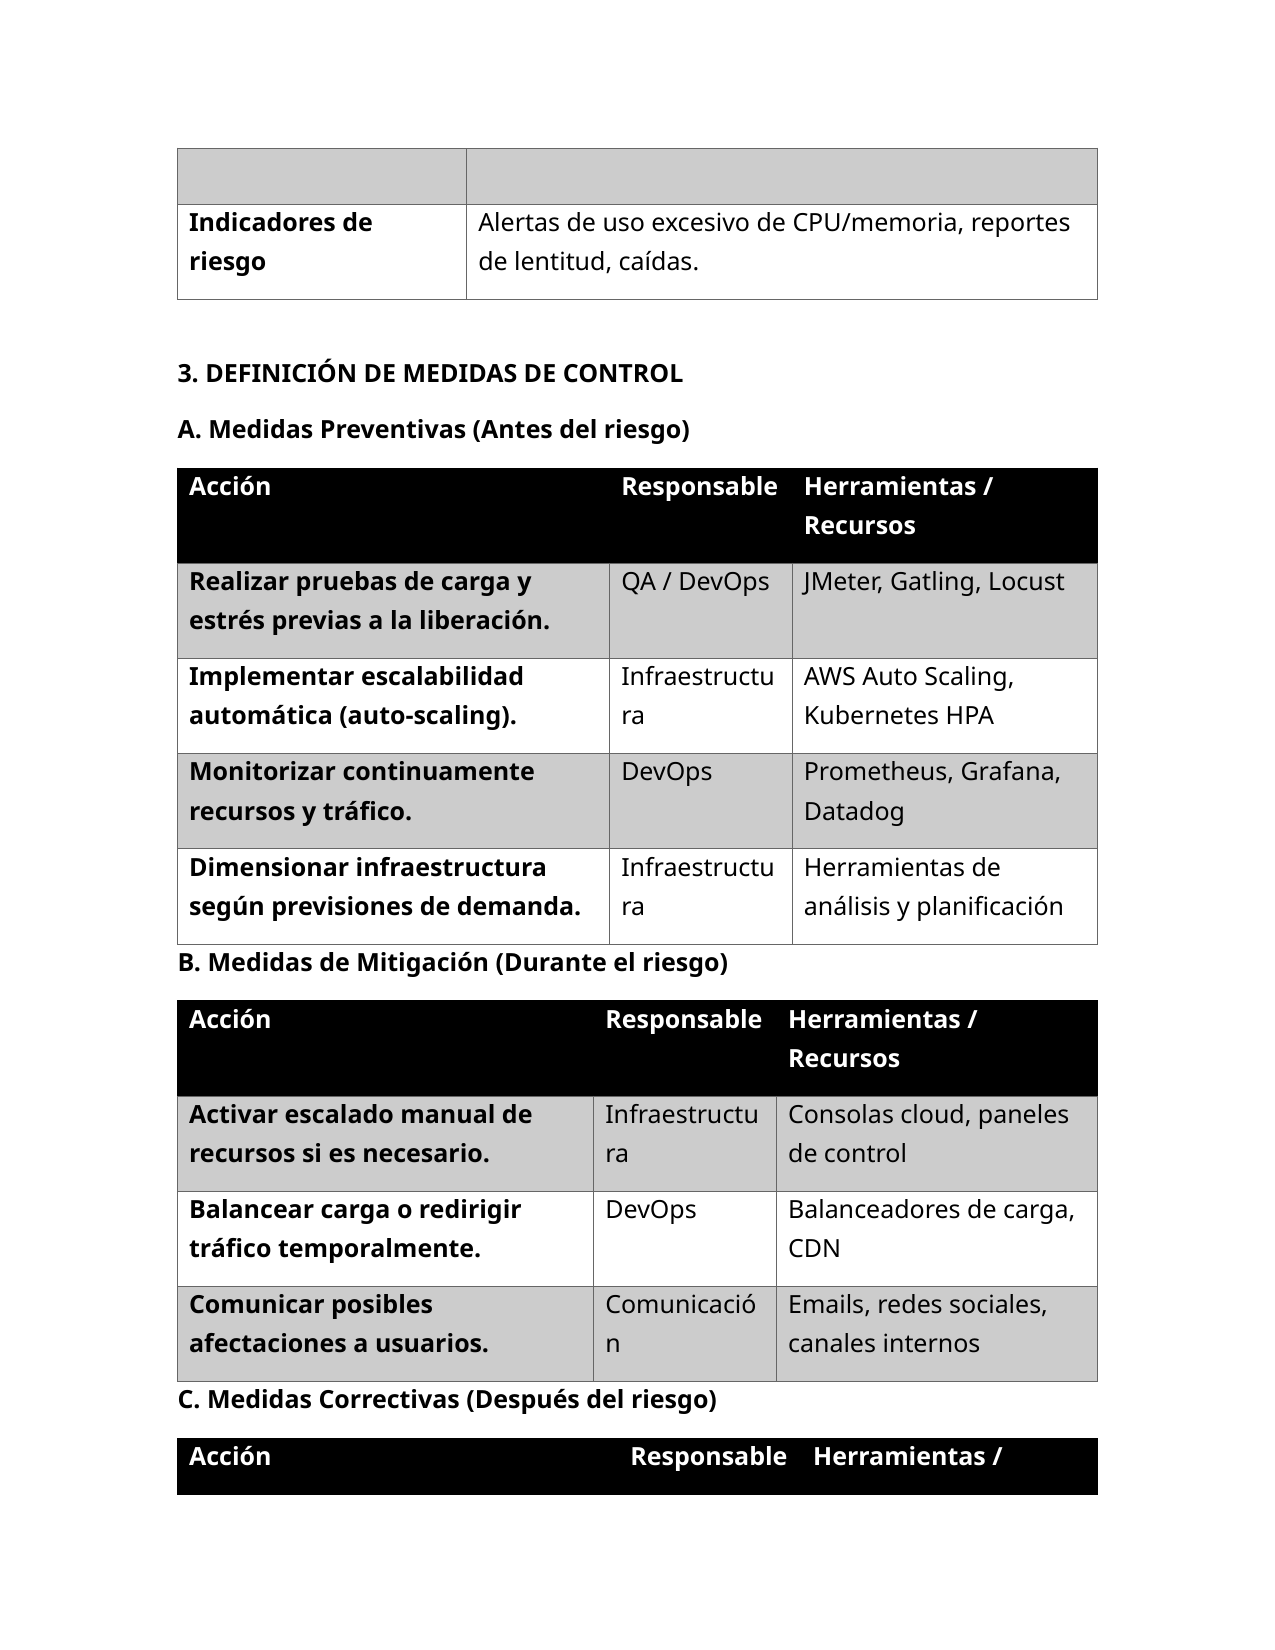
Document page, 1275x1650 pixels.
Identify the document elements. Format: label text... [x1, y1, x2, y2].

table_header Responsable [619, 1439, 801, 1494]
table_cell Realizar pruebas de carga y estrés previas a la liberación. [178, 564, 609, 658]
table_cell Comunicar posibles afectaciones a usuarios. [178, 1287, 593, 1381]
table_cell Emails, redes sociales, canales internos [777, 1287, 1097, 1381]
table_cell QA / DevOps [610, 564, 792, 658]
table_header Responsable [594, 1001, 776, 1096]
table_header Responsable [610, 469, 792, 563]
table_cell Balancear carga o redirigir tráfico temporalmente. [178, 1192, 593, 1286]
table_cell Infraestructura [594, 1097, 776, 1191]
table_cell Consolas cloud, paneles de control [777, 1097, 1097, 1191]
text C. Medidas Correctivas (Después del riesgo) [177, 1382, 1098, 1416]
table_cell DevOps [594, 1192, 776, 1286]
table_cell Infraestructura [610, 849, 792, 943]
table_cell Balanceadores de carga, CDN [777, 1192, 1097, 1286]
table_header Herramientas / Recursos [793, 469, 1097, 563]
table_cell Indicadores de riesgo [178, 205, 466, 299]
table_header Acción [178, 469, 609, 563]
table_cell Dimensionar infraestructura según previsiones de demanda. [178, 849, 609, 943]
table_cell Implementar escalabilidad automática (auto-scaling). [178, 659, 609, 753]
table_header Acción [178, 1001, 593, 1096]
table_header Acción [178, 1439, 618, 1494]
table_cell Monitorizar continuamente recursos y tráfico. [178, 754, 609, 848]
table_cell JMeter, Gatling, Locust [793, 564, 1097, 658]
text A. Medidas Preventivas (Antes del riesgo) [177, 412, 1098, 446]
table_cell DevOps [610, 754, 792, 848]
table_cell Prometheus, Grafana, Datadog [793, 754, 1097, 848]
table_cell Nivel de riesgo [178, 149, 466, 204]
text 3. DEFINICIÓN DE MEDIDAS DE CONTROL [177, 356, 1098, 390]
text B. Medidas de Mitigación (Durante el riesgo) [177, 945, 1098, 978]
table_cell Activar escalado manual de recursos si es necesario. [178, 1097, 593, 1191]
table_cell AWS Auto Scaling, Kubernetes HPA [793, 659, 1097, 753]
table_cell Alertas de uso excesivo de CPU/memoria, reportes de lentitud, caídas. [467, 205, 1097, 299]
table_cell Alto [467, 149, 1097, 204]
table_header Herramientas / Recursos [777, 1001, 1097, 1096]
table_cell Comunicación [594, 1287, 776, 1381]
table_cell Herramientas de análisis y planificación [793, 849, 1097, 943]
table_cell Infraestructura [610, 659, 792, 753]
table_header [802, 1439, 1097, 1494]
